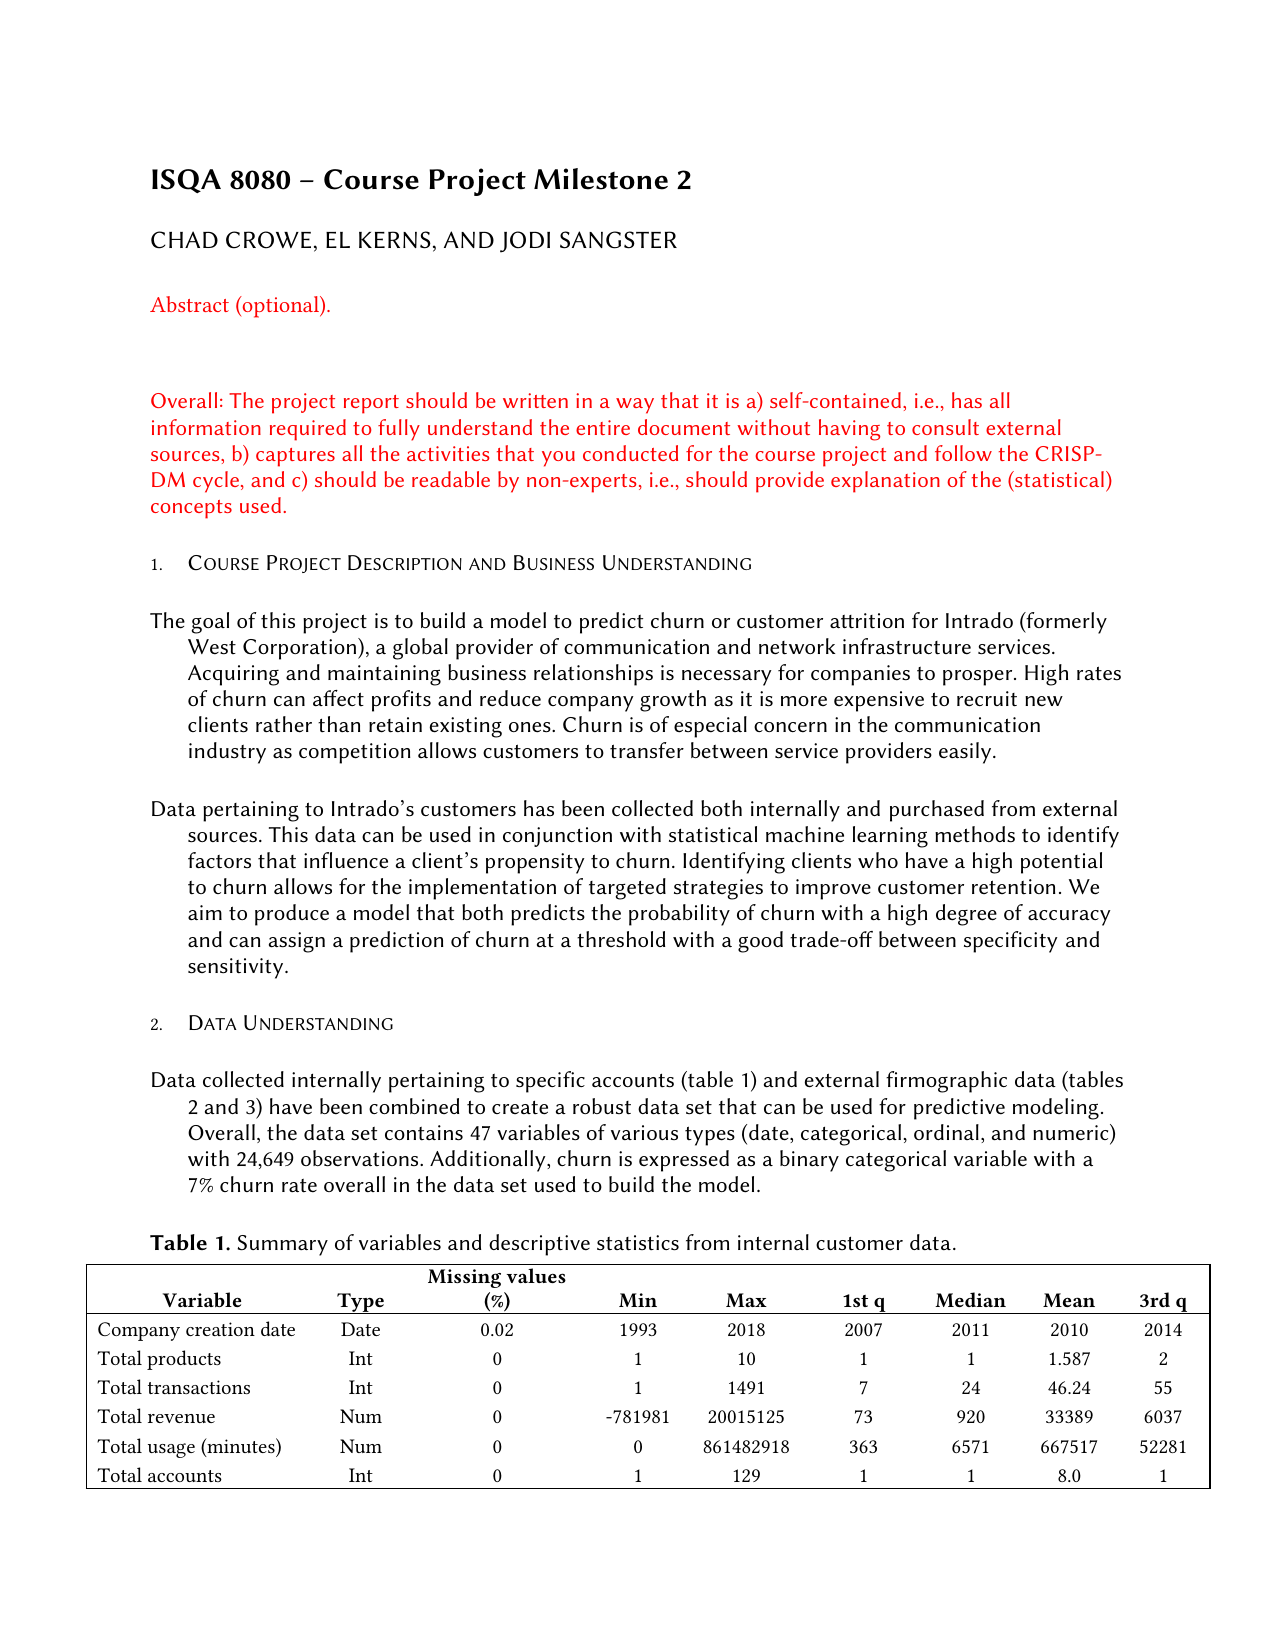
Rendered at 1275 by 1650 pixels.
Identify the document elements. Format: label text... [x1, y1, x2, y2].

table_cell 6037 [1116, 1400, 1209, 1429]
table_cell 1 [591, 1371, 685, 1400]
table_cell Int [319, 1458, 403, 1487]
table_cell 0 [403, 1458, 591, 1487]
table_cell 0.02 [403, 1314, 591, 1342]
table_cell Date [319, 1314, 403, 1342]
table_cell Company creation date [87, 1314, 318, 1342]
text The goal of this project is to build a model to predict churn or customer attrition for Intrado (formerly West Corporation), a global provider of communication and network infrastructure services. Acquiring and maintaining business relationships is necessary for companies to prosper. High rates of churn can affect profits and reduce company growth as it is more expensive to recruit new clients rather than retain existing ones. Churn is of especial concern in the communication industry as competition allows customers to transfer between service providers easily. [150, 608, 1125, 764]
table_cell 1 [808, 1342, 919, 1371]
table_cell Total usage (minutes) [87, 1429, 318, 1458]
table_cell 0 [403, 1342, 591, 1371]
text Overall: The project report should be written in a way that it is a) self-contained, i.e., has all information required to fully understand the entire document without having to consult external sources, b) captures all the activities that you conducted for the course project and follow the CRISP-DM cycle, and c) should be readable by non-experts, i.e., should provide explanation of the (statistical) concepts used. [150, 388, 1125, 519]
table_cell Total accounts [87, 1458, 318, 1487]
table_cell 8.0 [1022, 1458, 1116, 1487]
table_cell 2 [1116, 1342, 1209, 1371]
table_cell 20015125 [685, 1400, 808, 1429]
table_cell 6571 [919, 1429, 1022, 1458]
text CHAD CROWE, EL KERNS, AND JODI SANGSTER [150, 226, 1125, 255]
table_cell Num [319, 1400, 403, 1429]
table_cell 129 [685, 1458, 808, 1487]
table_cell Int [319, 1371, 403, 1400]
table_cell Total products [87, 1342, 318, 1371]
table_cell 0 [403, 1371, 591, 1400]
table_cell 920 [919, 1400, 1022, 1429]
table_cell 861482918 [685, 1429, 808, 1458]
text Abstract (optional). [150, 292, 1125, 318]
text Table 1. Summary of variables and descriptive statistics from internal customer data. [150, 1229, 1125, 1256]
table_cell -781981 [591, 1400, 685, 1429]
table_cell 363 [808, 1429, 919, 1458]
table_cell 0 [403, 1429, 591, 1458]
table_cell Total revenue [87, 1400, 318, 1429]
table_cell 2018 [685, 1314, 808, 1342]
text Data pertaining to Intrado’s customers has been collected both internally and purchased from external sources. This data can be used in conjunction with statistical machine learning methods to identify factors that influence a client’s propensity to churn. Identifying clients who have a high potential to churn allows for the implementation of targeted strategies to improve customer retention. We aim to produce a model that both predicts the probability of churn with a high degree of accuracy and can assign a prediction of churn at a threshold with a good trade-off between specificity and sensitivity. [150, 796, 1125, 979]
table_header Type [319, 1265, 403, 1312]
table_header Max [685, 1265, 808, 1312]
table_cell 1491 [685, 1371, 808, 1400]
table_cell 55 [1116, 1371, 1209, 1400]
table_cell 0 [403, 1400, 591, 1429]
table_header Median [919, 1265, 1022, 1312]
table_cell 1993 [591, 1314, 685, 1342]
table_cell 1 [1116, 1458, 1209, 1487]
table_cell 52281 [1116, 1429, 1209, 1458]
table_cell 0 [591, 1429, 685, 1458]
table_cell 1.587 [1022, 1342, 1116, 1371]
table_header Missing values (%) [403, 1265, 591, 1312]
text Data collected internally pertaining to specific accounts (table 1) and external firmographic data (tables 2 and 3) have been combined to create a robust data set that can be used for predictive modeling. Overall, the data set contains 47 variables of various types (date, categorical, ordinal, and numeric) with 24,649 observations. Additionally, churn is expressed as a binary categorical variable with a 7% churn rate overall in the data set used to build the model. [150, 1067, 1125, 1198]
table_cell 73 [808, 1400, 919, 1429]
list Data Understanding [150, 1010, 1125, 1036]
list Course Project Description and Business Understanding [150, 550, 1125, 576]
table_cell 10 [685, 1342, 808, 1371]
table_cell 1 [919, 1342, 1022, 1371]
table_cell 1 [919, 1458, 1022, 1487]
table_cell 1 [808, 1458, 919, 1487]
table_header Min [591, 1265, 685, 1312]
table_cell 33389 [1022, 1400, 1116, 1429]
table_header 1st q [808, 1265, 919, 1312]
text ISQA 8080 – Course Project Milestone 2 [150, 162, 1125, 197]
table_cell 2007 [808, 1314, 919, 1342]
table_cell 667517 [1022, 1429, 1116, 1458]
table_cell 46.24 [1022, 1371, 1116, 1400]
table_cell Int [319, 1342, 403, 1371]
table_header 3rd q [1116, 1265, 1209, 1312]
table_cell 1 [591, 1458, 685, 1487]
table_cell 2010 [1022, 1314, 1116, 1342]
table_cell Num [319, 1429, 403, 1458]
table_cell Total transactions [87, 1371, 318, 1400]
table_header Variable [87, 1265, 318, 1312]
table_cell 24 [919, 1371, 1022, 1400]
table_header Mean [1022, 1265, 1116, 1312]
table_cell 2011 [919, 1314, 1022, 1342]
table_cell 7 [808, 1371, 919, 1400]
table_cell 1 [591, 1342, 685, 1371]
table_cell 2014 [1116, 1314, 1209, 1342]
